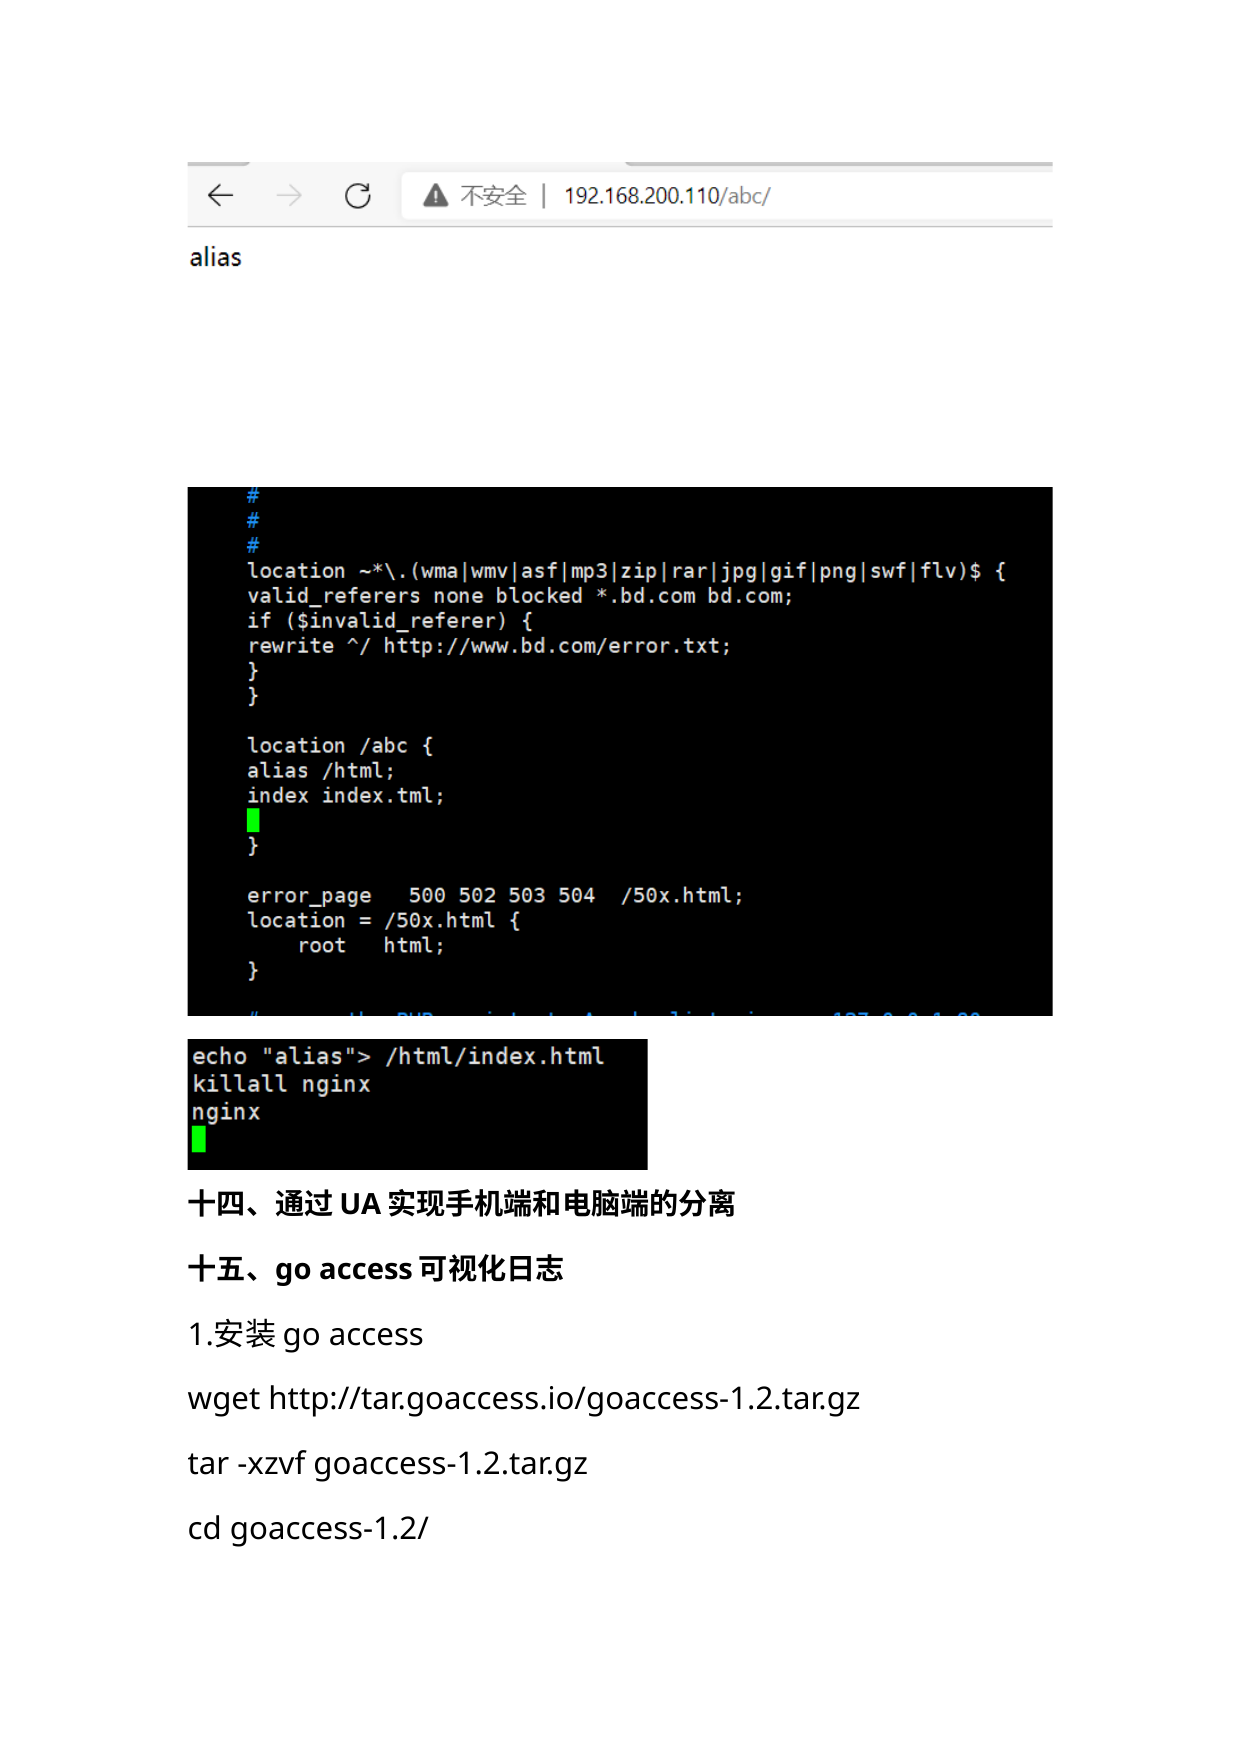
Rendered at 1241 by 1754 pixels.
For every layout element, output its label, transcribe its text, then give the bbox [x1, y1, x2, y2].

text 十四、通过UA实现手机端和电脑端的分离 [187, 1169, 1053, 1234]
picture [187, 1039, 648, 1170]
text 十五、go access可视化日志 [187, 1234, 1053, 1299]
text 1.安装go access [187, 1299, 1053, 1364]
text tar -xzvf goaccess-1.2.tar.gz [187, 1429, 1053, 1494]
picture [187, 162, 1053, 459]
text wget http://tar.goaccess.io/goaccess-1.2.tar.gz [187, 1364, 1053, 1429]
text cd goaccess-1.2/ [187, 1494, 1053, 1559]
picture [187, 487, 1053, 1016]
